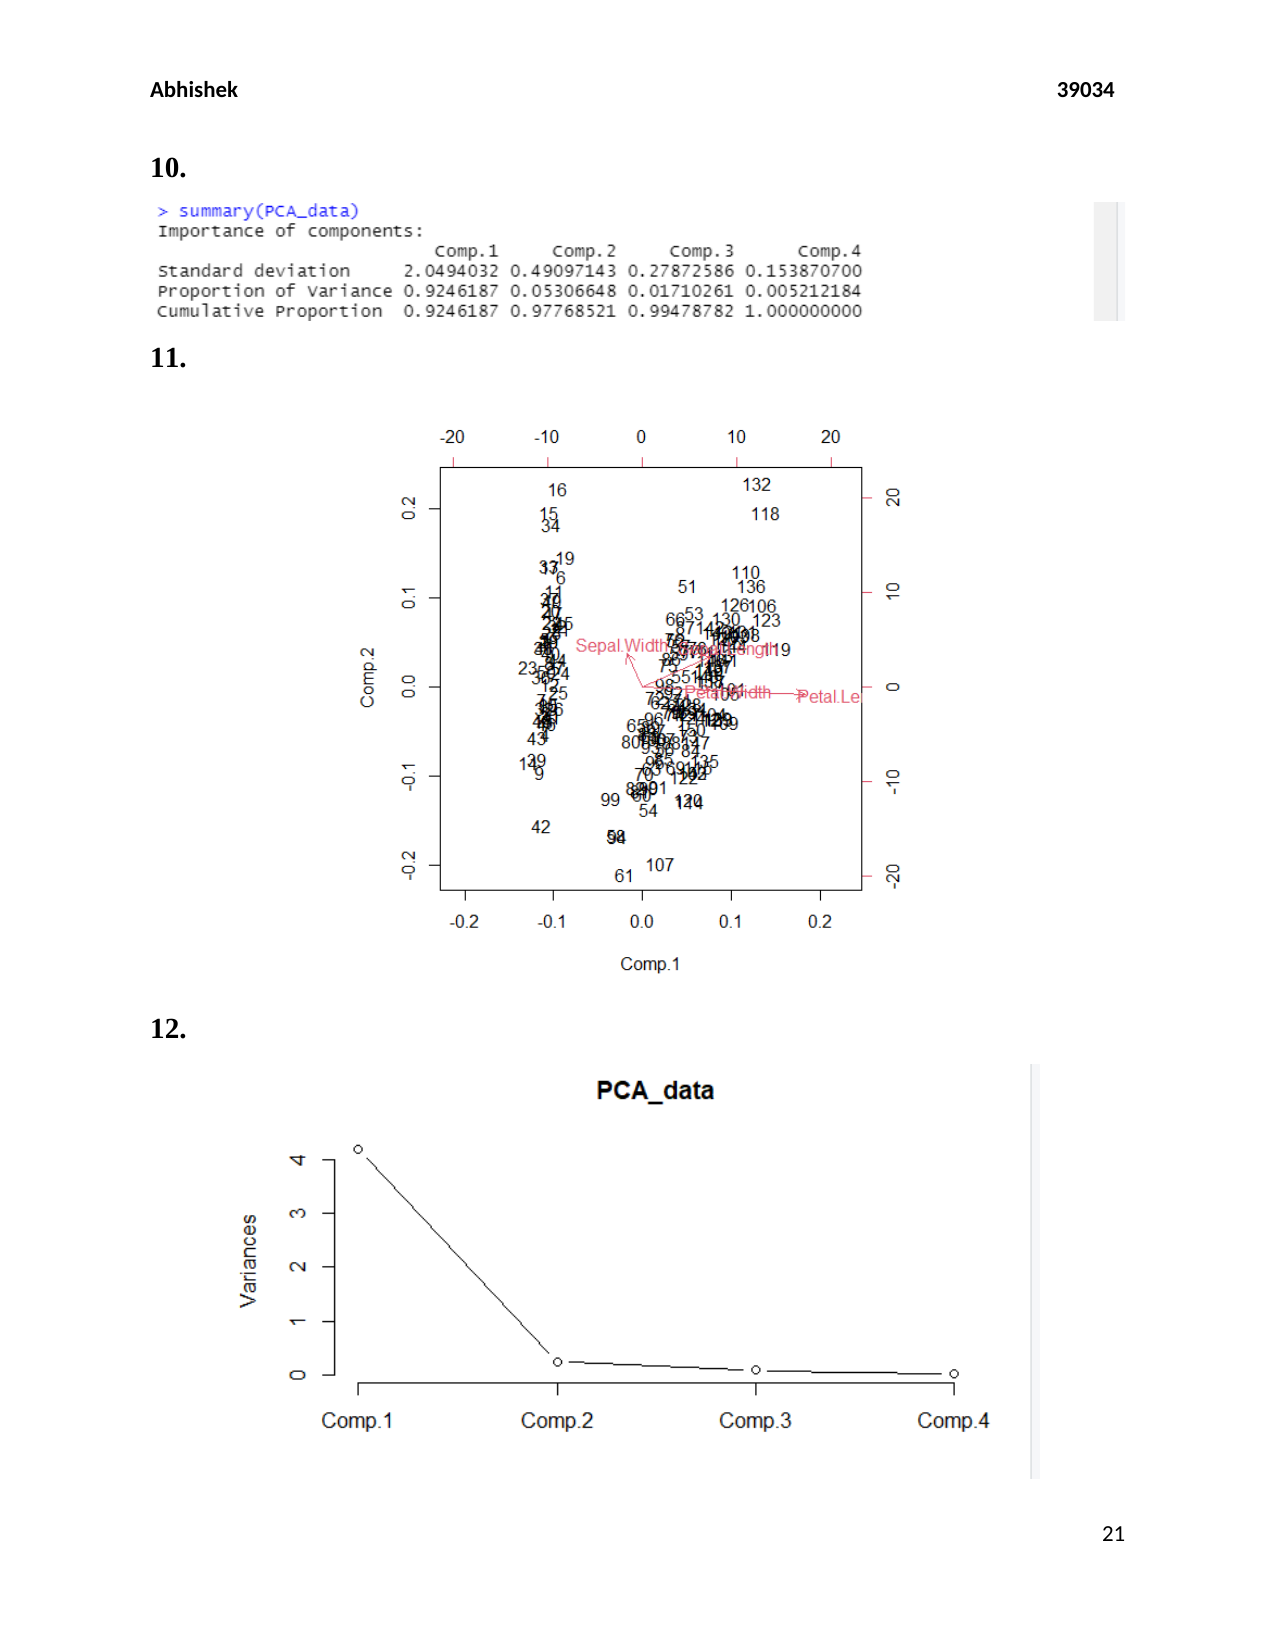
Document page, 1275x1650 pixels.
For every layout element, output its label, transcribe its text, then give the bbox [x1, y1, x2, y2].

text 10. [150, 150, 1125, 183]
text 12. [150, 1012, 1125, 1045]
picture [316, 392, 959, 993]
picture [150, 202, 1125, 321]
text 11. [150, 340, 1125, 373]
picture [235, 1064, 1040, 1479]
